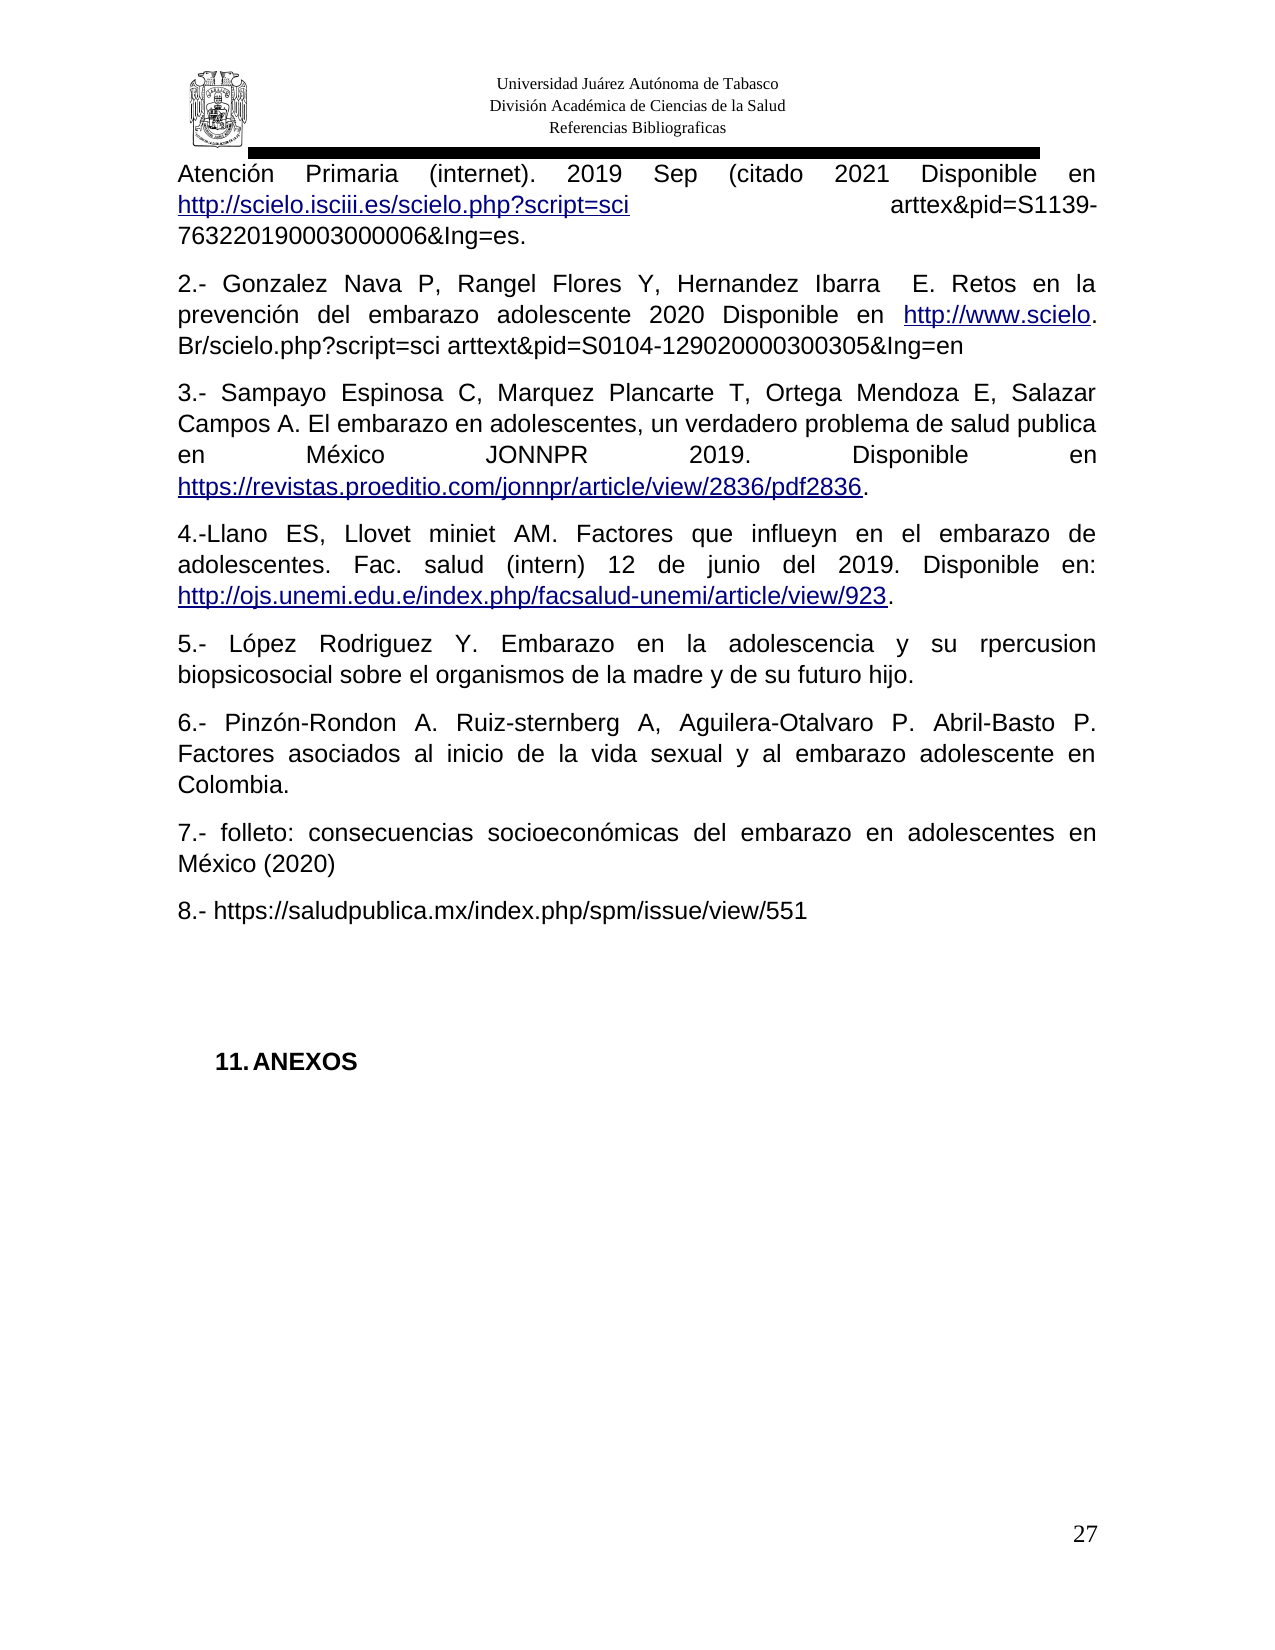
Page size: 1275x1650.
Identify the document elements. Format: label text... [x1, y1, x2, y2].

text 8.- https://saludpublica.mx/index.php/spm/issue/view/551 [177, 896, 1098, 925]
picture [189, 71, 247, 148]
text 6.- Pinzón-Rondon A. Ruiz-sternberg A, Aguilera-Otalvaro P. Abril-Basto P. Factores asociados al inicio de la vida sexual y al embarazo adolescente en Colombia. [177, 708, 1098, 799]
text 7.- folleto: consecuencias socioeconómicas del embarazo en adolescentes en México (2020) [177, 818, 1098, 877]
text 3.- Sampayo Espinosa C, Marquez Plancarte T, Ortega Mendoza E, Salazar Campos A. El embarazo en adolescentes, un verdadero problema de salud publica en México JONNPR 2019. Disponible en https://revistas.proeditio.com/jonnpr/article/view/2836/pdf2836. [177, 378, 1098, 500]
text 5.- López Rodriguez Y. Embarazo en la adolescencia y su rpercusion biopsicosocial sobre el organismos de la madre y de su futuro hijo. [177, 629, 1098, 689]
text 2.- Gonzalez Nava P, Rangel Flores Y, Hernandez Ibarra E. Retos en la prevención del embarazo adolescente 2020 Disponible en http://www.scielo. Br/scielo.php?script=sci arttext&pid=S0104-129020000300305&Ing=en [177, 269, 1098, 359]
list ANEXOS [215, 1047, 1098, 1076]
text 4.-Llano ES, Llovet miniet AM. Factores que influeyn en el embarazo de adolescentes. Fac. salud (intern) 12 de junio del 2019. Disponible en: http://ojs.unemi.edu.e/index.php/facsalud-unemi/article/view/923. [177, 519, 1098, 610]
